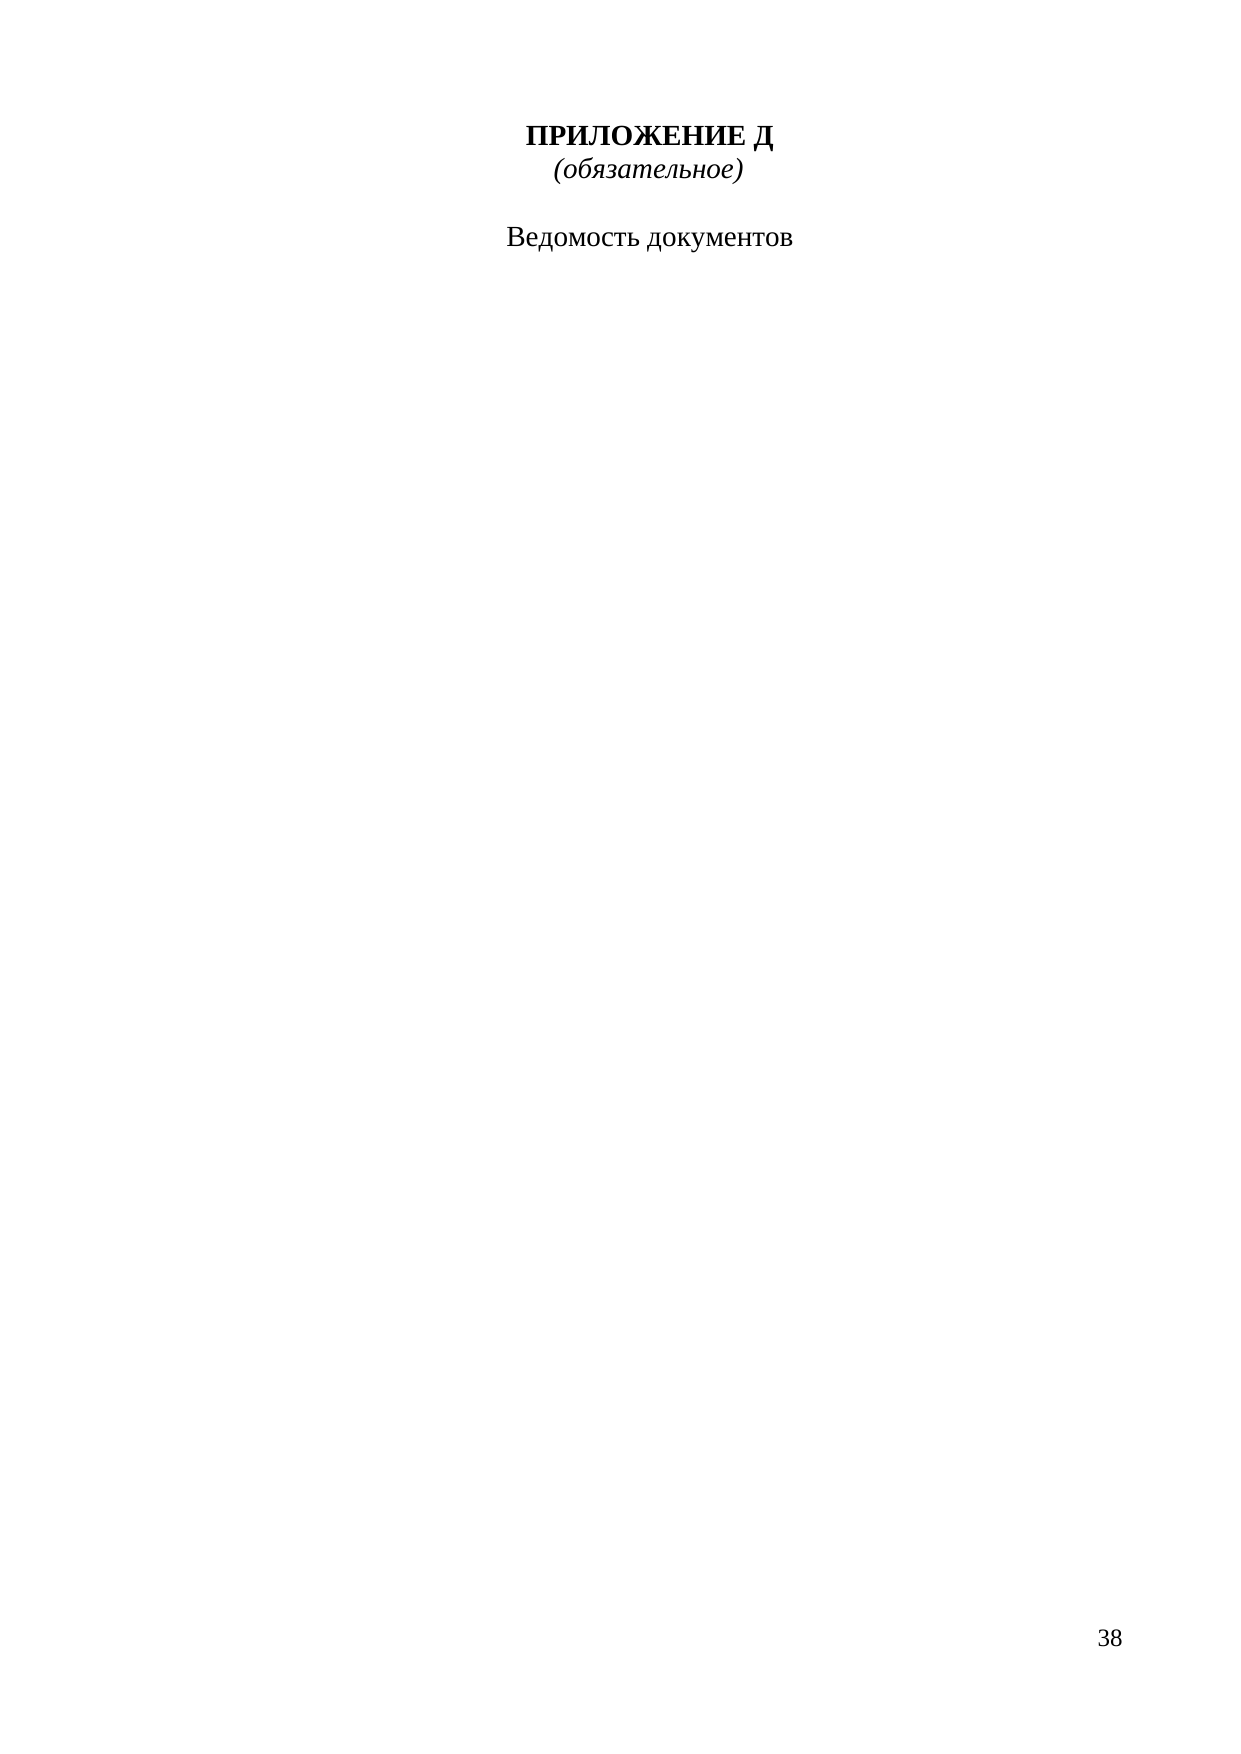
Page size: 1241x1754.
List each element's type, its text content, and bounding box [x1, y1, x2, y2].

text Ведомость документов [177, 219, 1122, 252]
text ПРИЛОЖЕНИЕ Д [177, 118, 1122, 152]
text (обязательное) [177, 152, 1122, 185]
